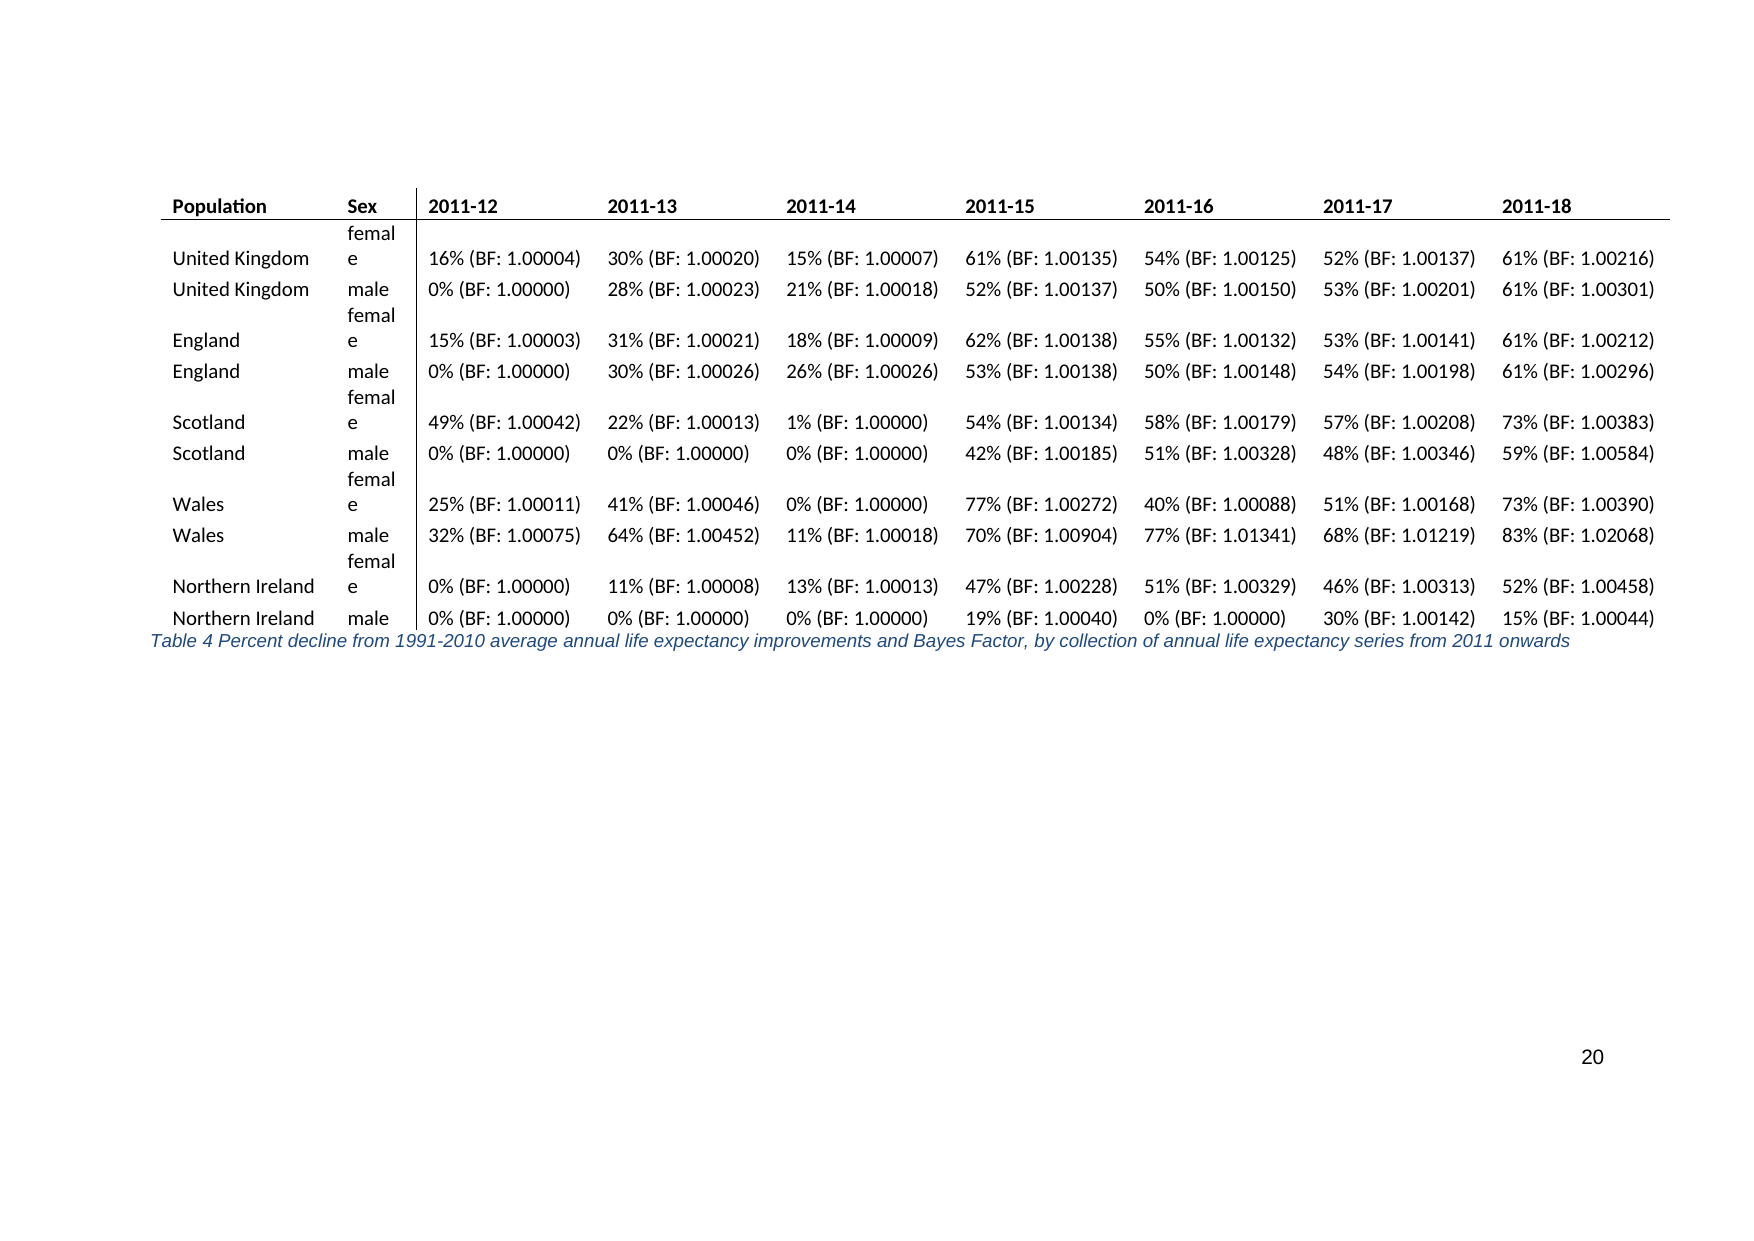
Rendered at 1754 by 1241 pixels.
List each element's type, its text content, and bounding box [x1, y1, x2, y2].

table_cell 61% (BF: 1.00212) [1491, 302, 1669, 353]
table_cell 30% (BF: 1.00020) [596, 220, 775, 271]
table_cell 19% (BF: 1.00040) [954, 599, 1133, 630]
table_cell Scotland [161, 435, 336, 466]
table_cell 55% (BF: 1.00132) [1133, 302, 1312, 353]
table_header 2011-17 [1312, 188, 1491, 219]
table_cell 58% (BF: 1.00179) [1133, 384, 1312, 435]
table_cell 51% (BF: 1.00329) [1133, 548, 1312, 599]
table_header 2011-14 [775, 188, 954, 219]
table_cell Wales [161, 517, 336, 548]
table_cell 48% (BF: 1.00346) [1312, 435, 1491, 466]
table_cell 61% (BF: 1.00301) [1491, 271, 1669, 302]
table_cell 51% (BF: 1.00168) [1312, 466, 1491, 517]
table_cell 70% (BF: 1.00904) [954, 517, 1133, 548]
text Table 4 Percent decline from 1991-2010 average annual life expectancy improvements and Bayes Factor, by collection of annual life expectancy series from 2011 onwards [150, 630, 1604, 652]
table_cell 59% (BF: 1.00584) [1491, 435, 1669, 466]
table_cell 73% (BF: 1.00383) [1491, 384, 1669, 435]
table_cell Northern Ireland [161, 599, 336, 630]
table_cell England [161, 353, 336, 384]
table_cell 32% (BF: 1.00075) [417, 517, 596, 548]
table_cell 30% (BF: 1.00142) [1312, 599, 1491, 630]
table_cell 50% (BF: 1.00148) [1133, 353, 1312, 384]
table_cell 0% (BF: 1.00000) [596, 435, 775, 466]
table_cell male [336, 353, 416, 384]
table_cell female [336, 220, 416, 271]
table_cell 21% (BF: 1.00018) [775, 271, 954, 302]
table_cell 61% (BF: 1.00296) [1491, 353, 1669, 384]
table_cell 68% (BF: 1.01219) [1312, 517, 1491, 548]
table_cell male [336, 517, 416, 548]
table_cell 15% (BF: 1.00003) [417, 302, 596, 353]
table_cell 16% (BF: 1.00004) [417, 220, 596, 271]
table_header 2011-13 [596, 188, 775, 219]
table_cell 52% (BF: 1.00137) [954, 271, 1133, 302]
table_cell 15% (BF: 1.00044) [1491, 599, 1669, 630]
table_cell 22% (BF: 1.00013) [596, 384, 775, 435]
table_cell 54% (BF: 1.00198) [1312, 353, 1491, 384]
table_cell 61% (BF: 1.00216) [1491, 220, 1669, 271]
table_cell male [336, 599, 416, 630]
table_cell 77% (BF: 1.00272) [954, 466, 1133, 517]
table_cell 61% (BF: 1.00135) [954, 220, 1133, 271]
table_cell 11% (BF: 1.00008) [596, 548, 775, 599]
table_header 2011-16 [1133, 188, 1312, 219]
table_cell 41% (BF: 1.00046) [596, 466, 775, 517]
table_cell 73% (BF: 1.00390) [1491, 466, 1669, 517]
table_cell 51% (BF: 1.00328) [1133, 435, 1312, 466]
table_cell 83% (BF: 1.02068) [1491, 517, 1669, 548]
table_cell 0% (BF: 1.00000) [775, 466, 954, 517]
table_cell 40% (BF: 1.00088) [1133, 466, 1312, 517]
table_cell England [161, 302, 336, 353]
table_cell 53% (BF: 1.00138) [954, 353, 1133, 384]
table_cell 11% (BF: 1.00018) [775, 517, 954, 548]
table_header 2011-12 [417, 188, 596, 219]
table_cell Scotland [161, 384, 336, 435]
table_cell 52% (BF: 1.00137) [1312, 220, 1491, 271]
table_cell United Kingdom [161, 220, 336, 271]
table_cell 47% (BF: 1.00228) [954, 548, 1133, 599]
table_header 2011-15 [954, 188, 1133, 219]
table_cell 42% (BF: 1.00185) [954, 435, 1133, 466]
table_cell 15% (BF: 1.00007) [775, 220, 954, 271]
table_cell 28% (BF: 1.00023) [596, 271, 775, 302]
table_cell 26% (BF: 1.00026) [775, 353, 954, 384]
table_cell 18% (BF: 1.00009) [775, 302, 954, 353]
table_cell 1% (BF: 1.00000) [775, 384, 954, 435]
table_header Population [161, 188, 336, 219]
table_cell 0% (BF: 1.00000) [417, 353, 596, 384]
table_cell 57% (BF: 1.00208) [1312, 384, 1491, 435]
table_cell male [336, 435, 416, 466]
table_cell female [336, 302, 416, 353]
table_cell 0% (BF: 1.00000) [417, 435, 596, 466]
table_cell 54% (BF: 1.00125) [1133, 220, 1312, 271]
table_cell male [336, 271, 416, 302]
table_cell 0% (BF: 1.00000) [596, 599, 775, 630]
table_cell United Kingdom [161, 271, 336, 302]
table_cell 49% (BF: 1.00042) [417, 384, 596, 435]
table_cell 0% (BF: 1.00000) [417, 271, 596, 302]
table_header Sex [336, 188, 416, 219]
table_cell 54% (BF: 1.00134) [954, 384, 1133, 435]
table_cell 31% (BF: 1.00021) [596, 302, 775, 353]
table_cell female [336, 548, 416, 599]
table_cell Wales [161, 466, 336, 517]
table_cell female [336, 384, 416, 435]
table_cell Northern Ireland [161, 548, 336, 599]
table_cell 25% (BF: 1.00011) [417, 466, 596, 517]
table_cell 62% (BF: 1.00138) [954, 302, 1133, 353]
table_cell 64% (BF: 1.00452) [596, 517, 775, 548]
table_cell 77% (BF: 1.01341) [1133, 517, 1312, 548]
table_cell 0% (BF: 1.00000) [775, 599, 954, 630]
table_cell 53% (BF: 1.00201) [1312, 271, 1491, 302]
table_cell 0% (BF: 1.00000) [417, 548, 596, 599]
table_cell 50% (BF: 1.00150) [1133, 271, 1312, 302]
table_header 2011-18 [1491, 188, 1669, 219]
table_cell 52% (BF: 1.00458) [1491, 548, 1669, 599]
table_cell 46% (BF: 1.00313) [1312, 548, 1491, 599]
table_cell 0% (BF: 1.00000) [775, 435, 954, 466]
table_cell 30% (BF: 1.00026) [596, 353, 775, 384]
table_cell female [336, 466, 416, 517]
table_cell 13% (BF: 1.00013) [775, 548, 954, 599]
table_cell 0% (BF: 1.00000) [417, 599, 596, 630]
table_cell 0% (BF: 1.00000) [1133, 599, 1312, 630]
table_cell 53% (BF: 1.00141) [1312, 302, 1491, 353]
